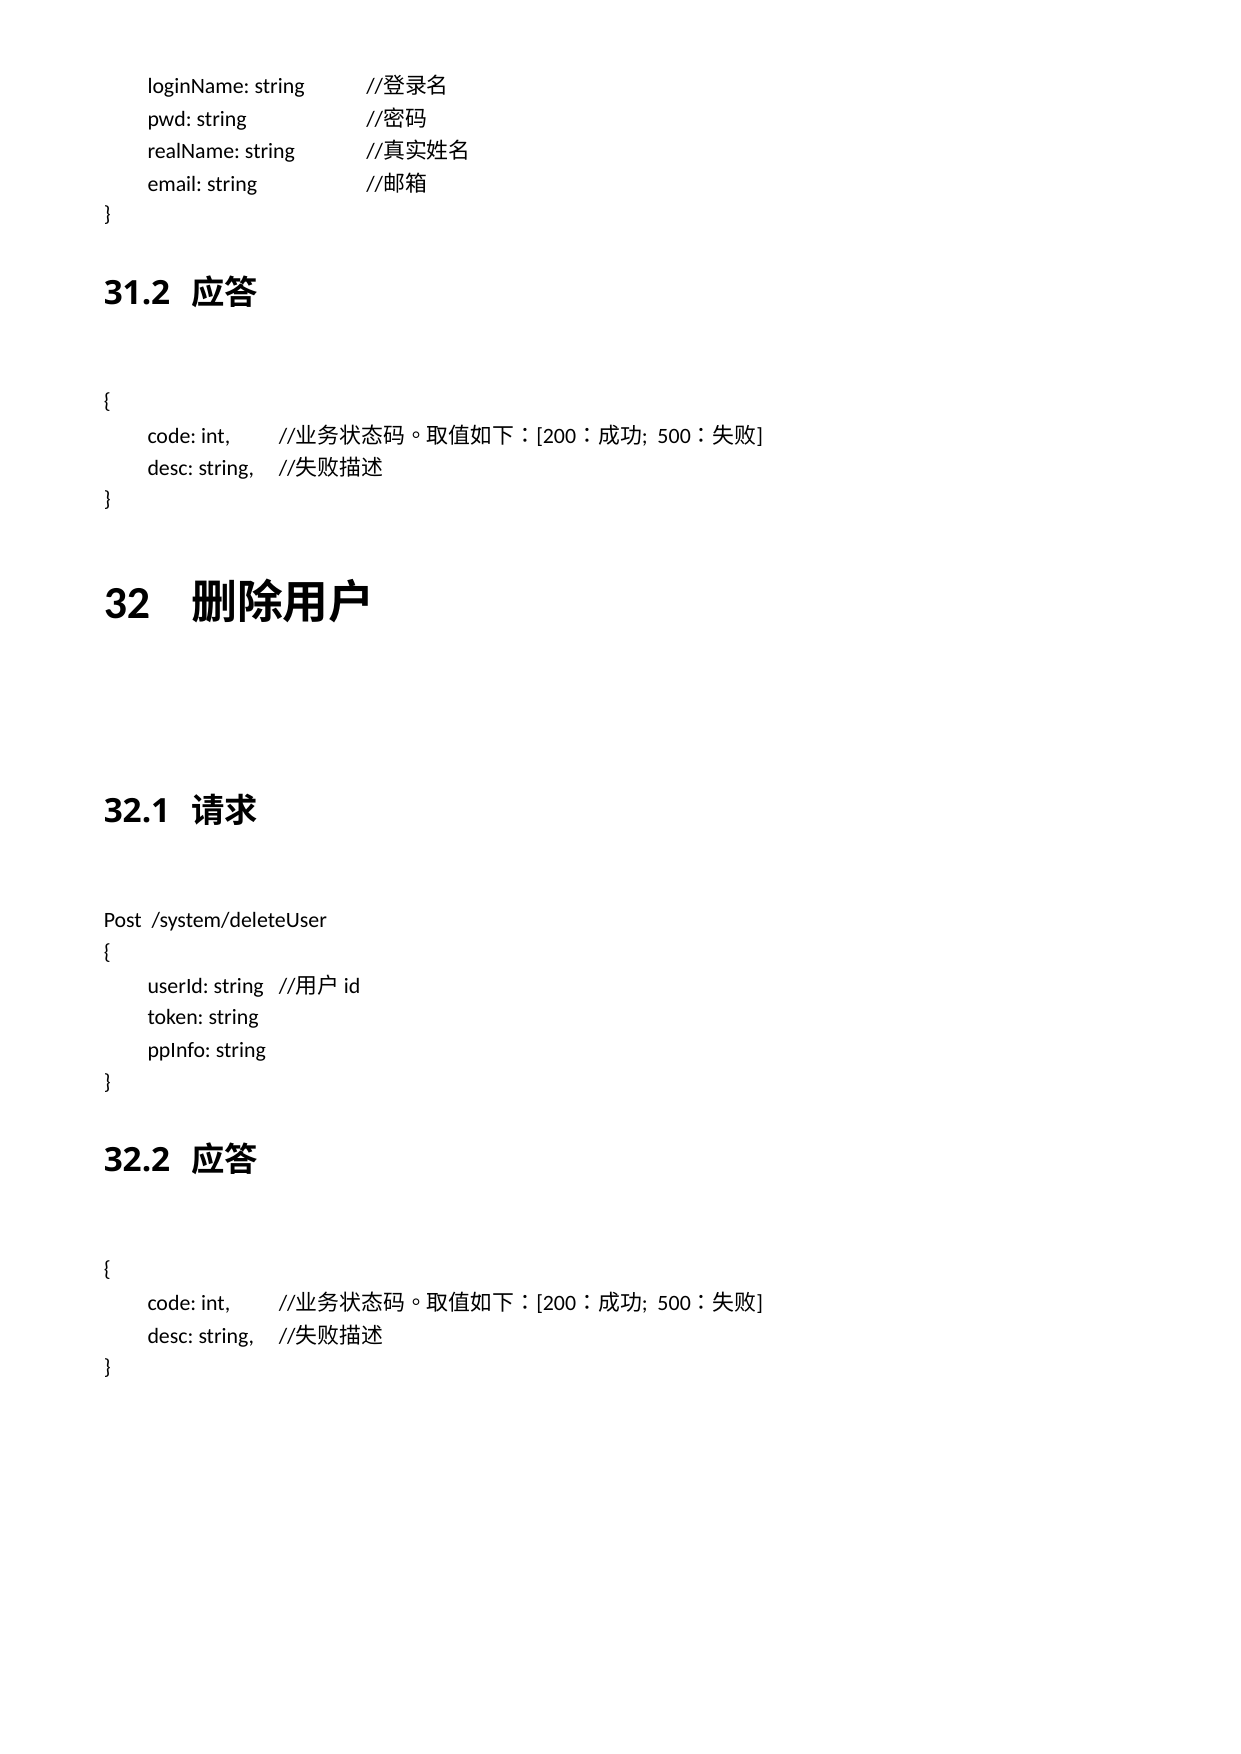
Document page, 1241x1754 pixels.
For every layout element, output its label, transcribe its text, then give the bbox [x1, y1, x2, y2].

text { [103, 385, 1152, 417]
text { [103, 1252, 1152, 1285]
text token: string [103, 1000, 1152, 1033]
text email: string //邮箱 [103, 165, 1152, 198]
text } [103, 1350, 1152, 1382]
text userId: string //用户id [103, 968, 1152, 1000]
text code: int, //业务状态码。取值如下：[200：成功; 500：失败] [103, 417, 1152, 450]
text loginName: string //登录名 [103, 68, 1152, 100]
text } [103, 1065, 1152, 1098]
subtitle 请求 [103, 776, 1152, 841]
text realName: string //真实姓名 [103, 133, 1152, 165]
text } [103, 482, 1152, 515]
text pwd: string //密码 [103, 100, 1152, 133]
subtitle 应答 [103, 257, 1152, 322]
text { [103, 935, 1152, 968]
text Post /system/deleteUser [103, 903, 1152, 935]
text code: int, //业务状态码。取值如下：[200：成功; 500：失败] [103, 1285, 1152, 1317]
subtitle 删除用户 [103, 550, 1152, 648]
text desc: string, //失败描述 [103, 1317, 1152, 1350]
text ppInfo: string [103, 1033, 1152, 1065]
subtitle 应答 [103, 1125, 1152, 1190]
text } [103, 198, 1152, 230]
text desc: string, //失败描述 [103, 450, 1152, 482]
